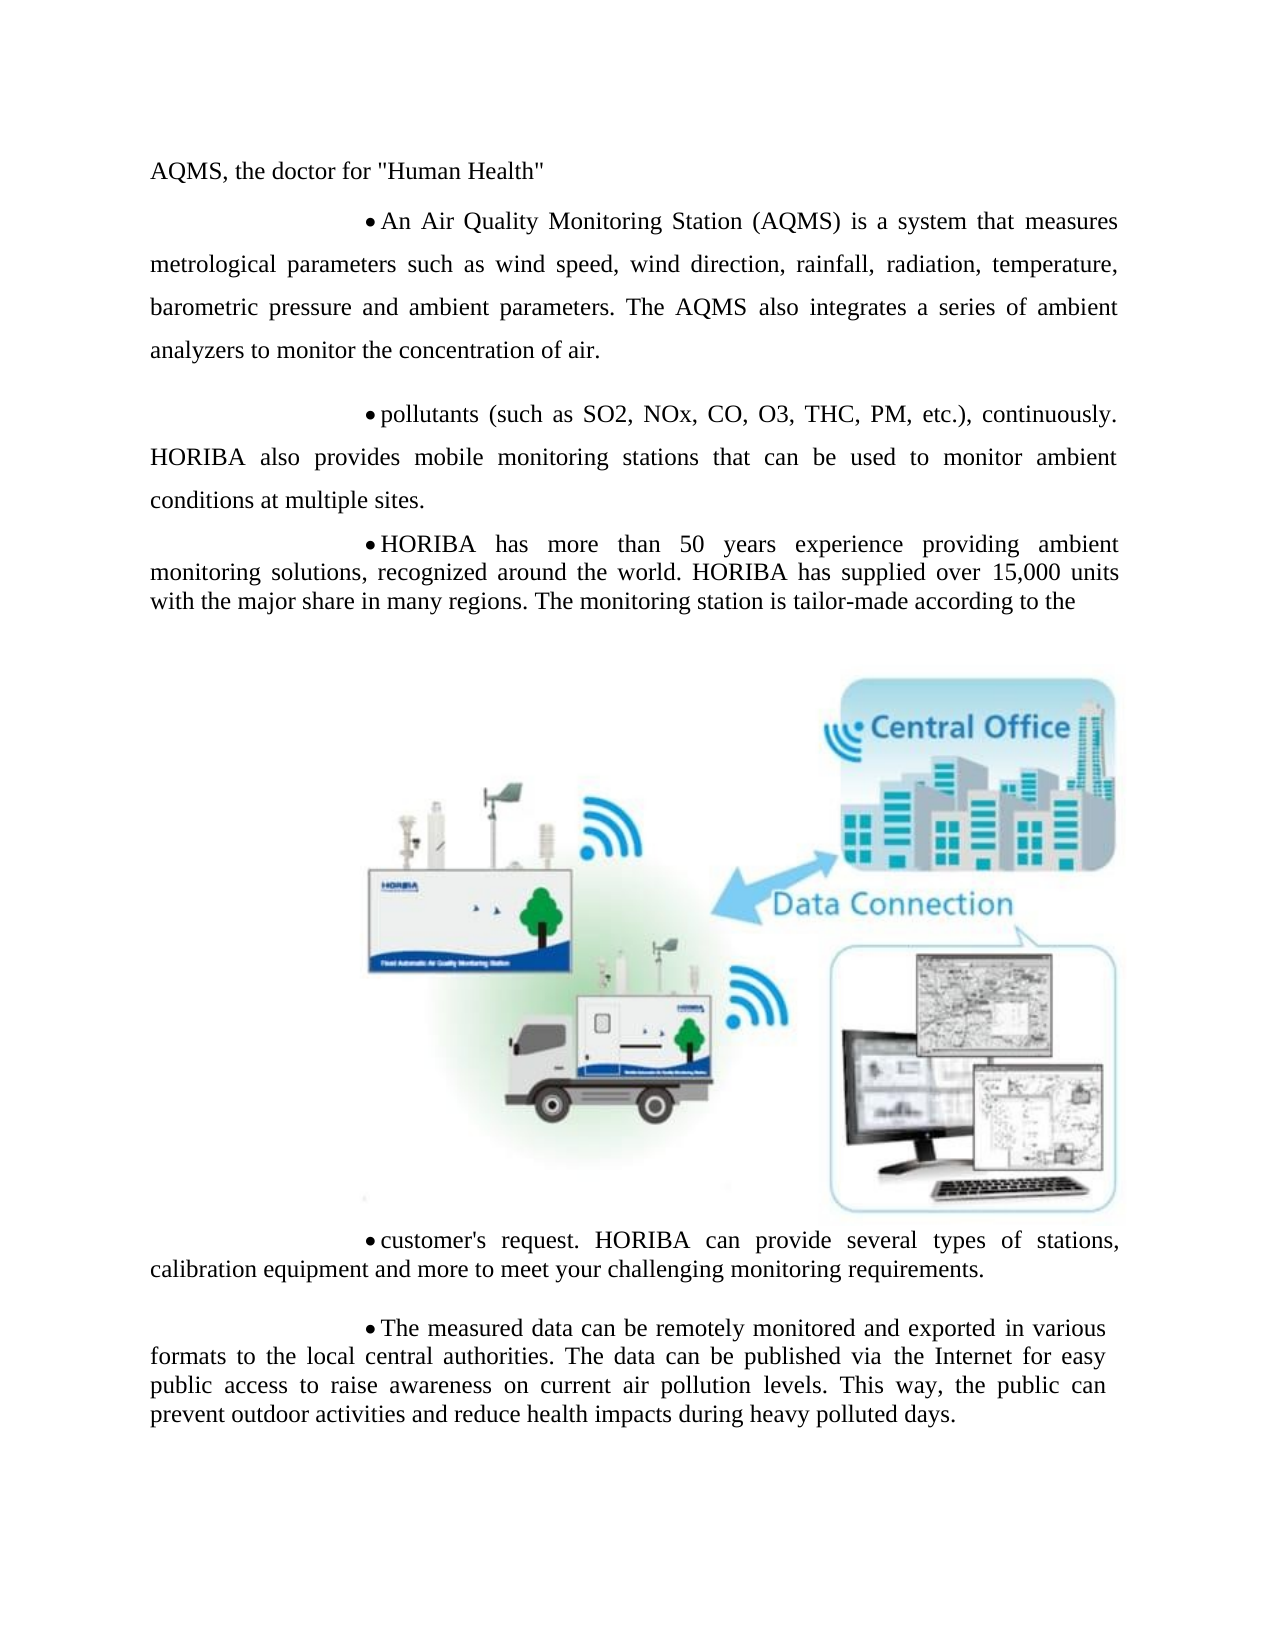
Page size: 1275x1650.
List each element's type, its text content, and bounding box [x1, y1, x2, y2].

list HORIBA has more than 50 years experience providing ambient monitoring solutions, recognized around the world. HORIBA has supplied over 15,000 units with the major share in many regions. The monitoring station is tailor-made according to the [150, 529, 1119, 615]
list An Air Quality Monitoring Station (AQMS) is a system that measures metrological parameters such as wind speed, wind direction, rainfall, radiation, temperature, barometric pressure and ambient parameters. The AQMS also integrates a series of ambient analyzers to monitor the concentration of air. [150, 206, 1118, 364]
text AQMS, the doctor for "Human Health" [150, 156, 1135, 185]
picture [359, 664, 1127, 1226]
list pollutants (such as SO2, NOx, CO, O3, THC, PM, etc.), continuously. HORIBA also provides mobile monitoring stations that can be used to monitor ambient conditions at multiple sites. [150, 399, 1118, 514]
list The measured data can be remotely monitored and exported in various formats to the local central authorities. The data can be published via the Internet for easy public access to raise awareness on current air pollution levels. This way, the public can prevent outdoor activities and reduce health impacts during heavy polluted days. [150, 1313, 1106, 1428]
